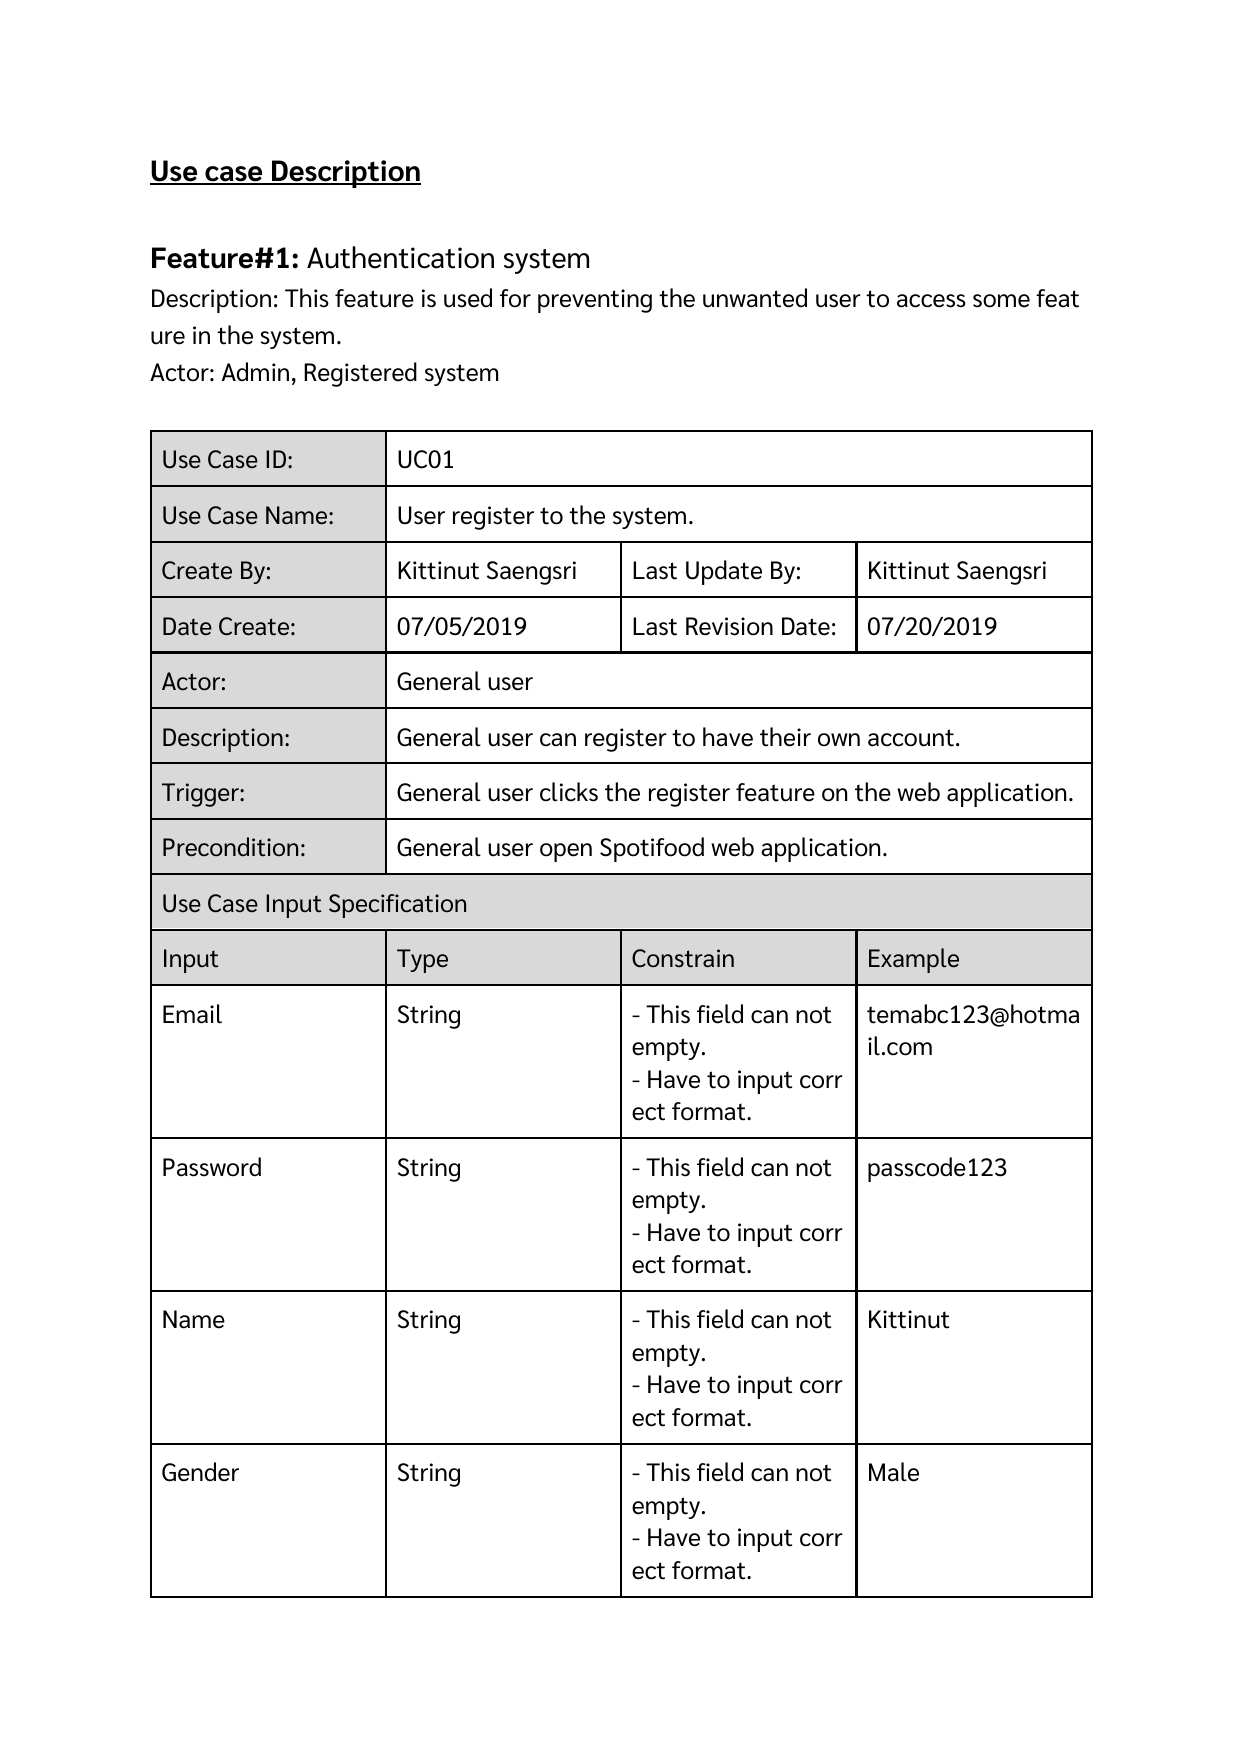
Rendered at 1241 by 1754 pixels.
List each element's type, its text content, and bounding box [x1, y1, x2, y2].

table_cell Name [152, 1292, 385, 1443]
table_cell Kittinut [858, 1292, 1091, 1443]
table_cell - This field can not empty. - Have to input correct format. [622, 986, 855, 1137]
table_cell passcode123 [858, 1139, 1091, 1290]
table_cell Precondition: [152, 820, 385, 873]
table_cell Date Create: [152, 598, 385, 651]
table_cell Description: [152, 709, 385, 762]
table_cell 07/20/2019 [858, 598, 1091, 651]
text Description: This feature is used for preventing the unwanted user to access some feature in the system. [150, 281, 1090, 350]
table_cell General user [387, 654, 1091, 707]
table_cell Male [858, 1445, 1091, 1596]
table_cell Gender [152, 1445, 385, 1596]
table_cell - This field can not empty. - Have to input correct format. [622, 1292, 855, 1443]
table_cell Constrain [622, 931, 855, 984]
table_cell General user open Spotifood web application. [387, 820, 1091, 873]
table_cell Actor: [152, 654, 385, 707]
table_header Use Case ID: [152, 432, 385, 485]
text Use case Description [150, 150, 1090, 188]
table_cell Input [152, 931, 385, 984]
table_cell Create By: [152, 543, 385, 596]
table_cell String [387, 1292, 620, 1443]
table_cell Trigger: [152, 764, 385, 818]
table_cell String [387, 1445, 620, 1596]
table_cell User register to the system. [387, 487, 1091, 541]
table_cell temabc123@hotmail.com [858, 986, 1091, 1137]
text Feature#1: Authentication system [150, 237, 1090, 275]
table_cell - This field can not empty. - Have to input correct format. [622, 1139, 855, 1290]
table_cell Email [152, 986, 385, 1137]
table_cell General user clicks the register feature on the web application. [387, 764, 1091, 818]
table_cell Example [858, 931, 1091, 984]
table_cell Use Case Name: [152, 487, 385, 541]
text Actor: Admin, Registered system [150, 355, 1090, 388]
table_cell Kittinut Saengsri [858, 543, 1091, 596]
table_header UC01 [387, 432, 1091, 485]
table_cell Last Update By: [622, 543, 855, 596]
table_cell - This field can not empty. - Have to input correct format. [622, 1445, 855, 1596]
table_cell General user can register to have their own account. [387, 709, 1091, 762]
table_cell 07/05/2019 [387, 598, 620, 651]
table_cell Type [387, 931, 620, 984]
table_cell Password [152, 1139, 385, 1290]
table_cell String [387, 986, 620, 1137]
table_cell Use Case Input Specification [152, 875, 1091, 928]
table_cell Kittinut Saengsri [387, 543, 620, 596]
table_cell String [387, 1139, 620, 1290]
table_cell Last Revision Date: [622, 598, 855, 651]
